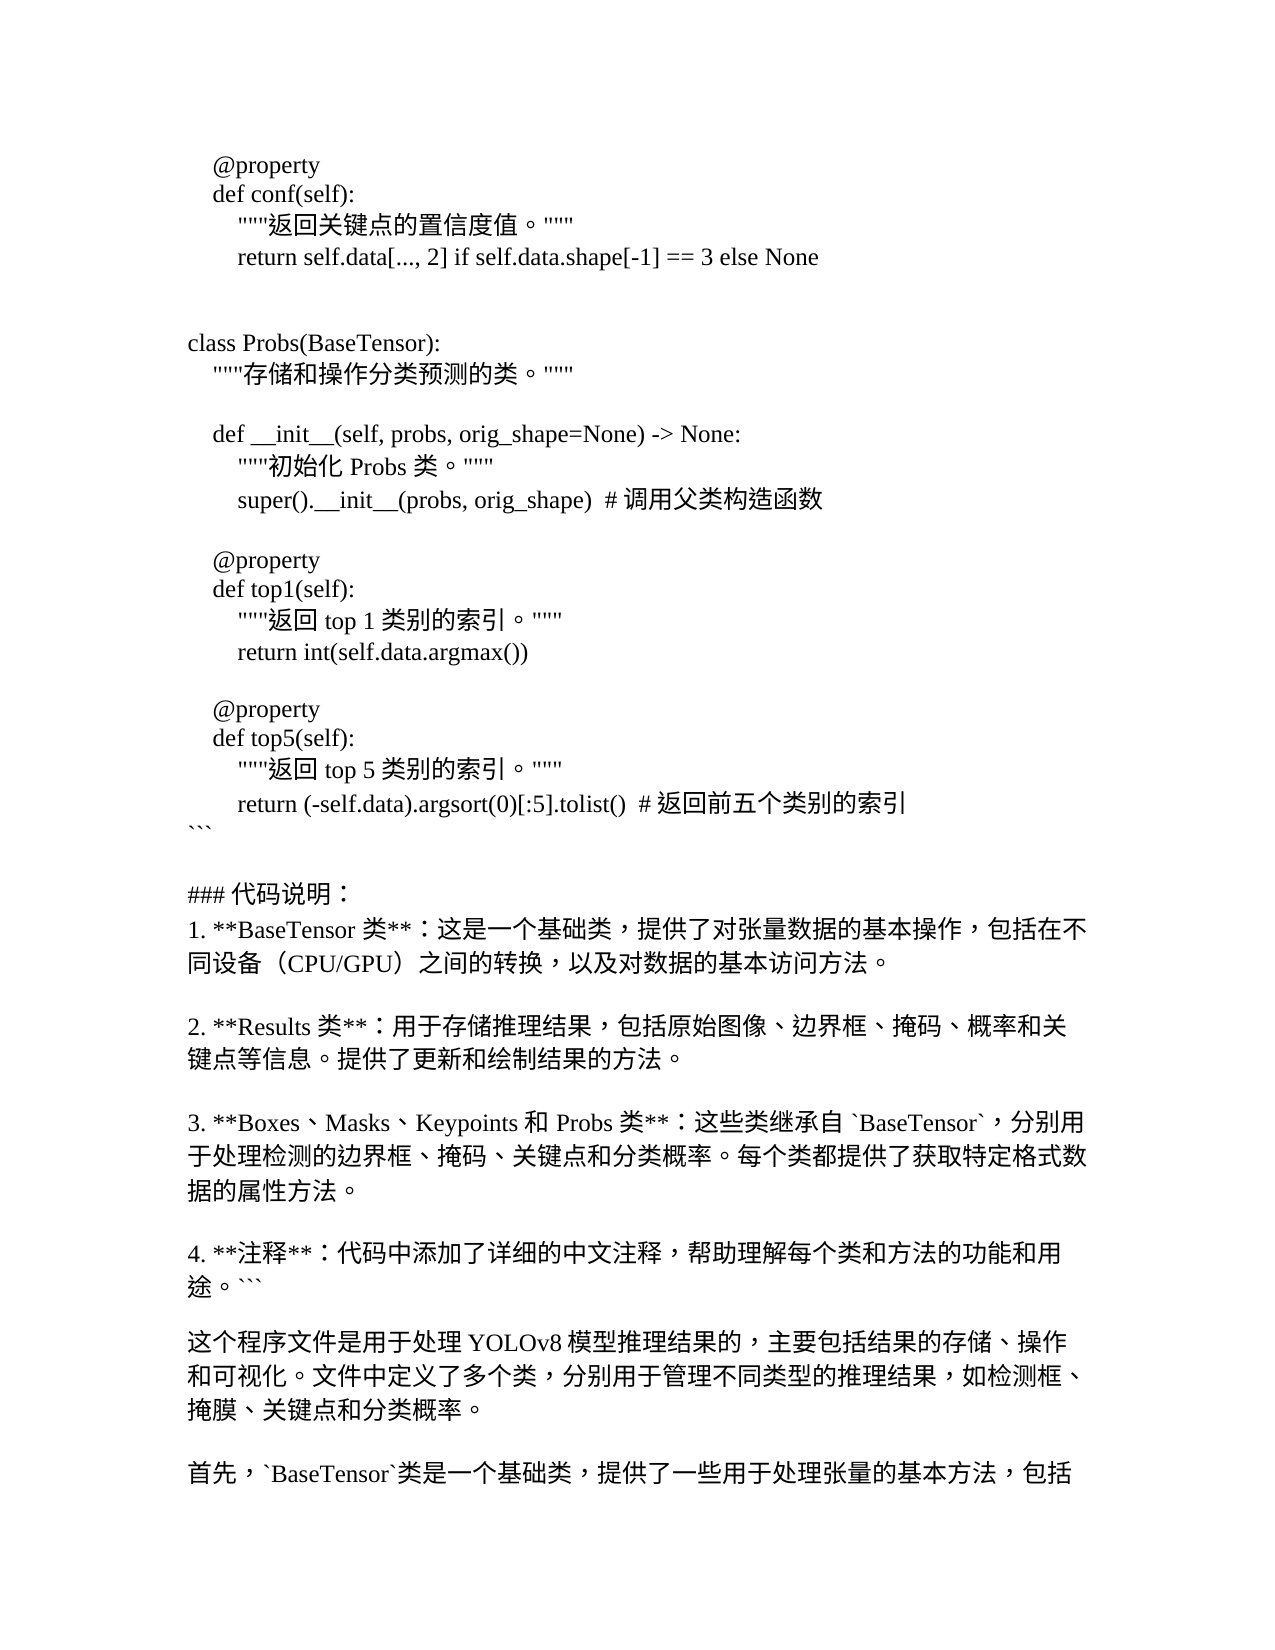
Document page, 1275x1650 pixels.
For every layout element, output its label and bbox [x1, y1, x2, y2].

text [187, 1325, 1087, 1490]
text [187, 150, 1087, 1304]
